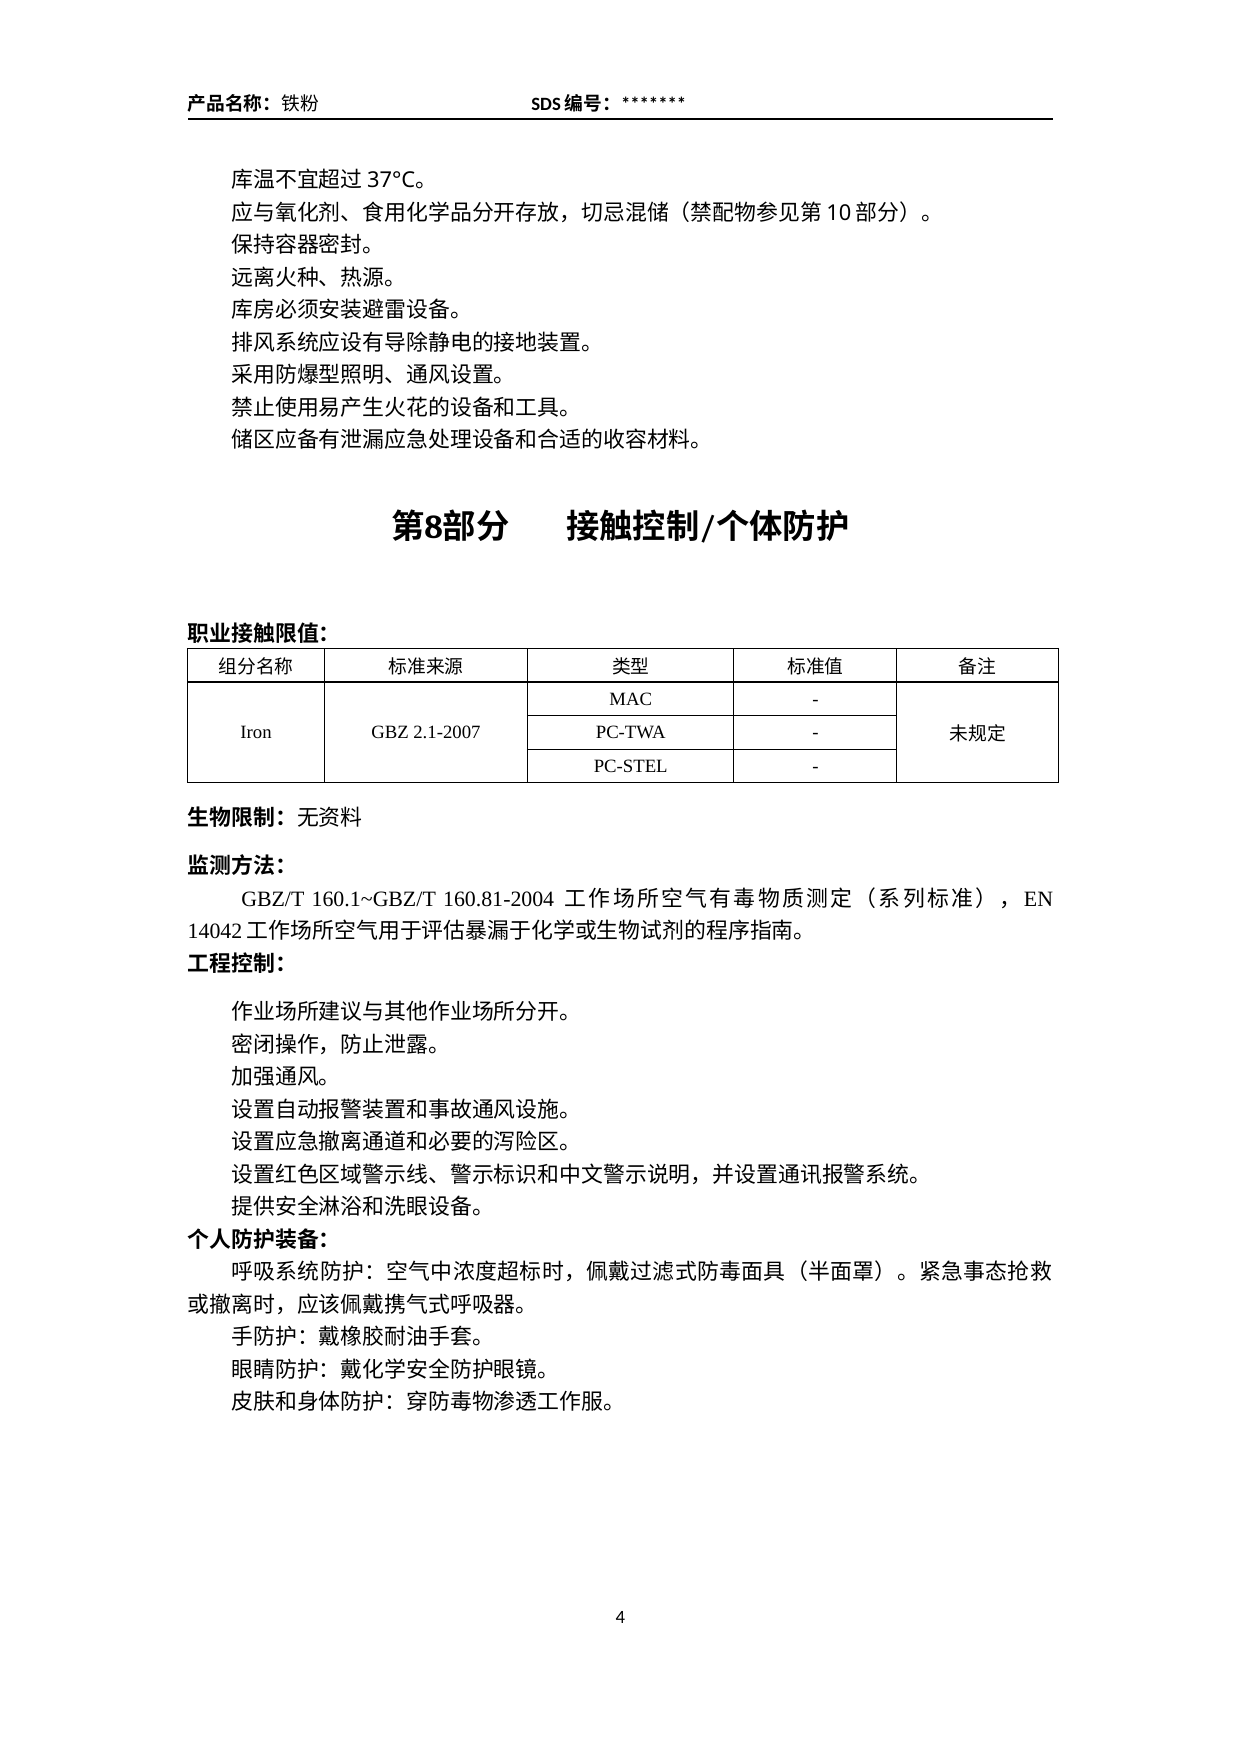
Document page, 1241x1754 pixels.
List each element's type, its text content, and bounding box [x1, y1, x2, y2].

text 设置自动报警装置和事故通风设施。 [187, 1091, 1053, 1124]
text 作业场所建议与其他作业场所分开。 [187, 994, 1053, 1026]
subtitle 接触控制/个体防护 [187, 492, 1053, 557]
text 呼吸系统防护：空气中浓度超标时，佩戴过滤式防毒面具（半面罩）。紧急事态抢救或撤离时，应该佩戴携气式呼吸器。 [187, 1254, 1053, 1319]
text 库房必须安装避雷设备。 [187, 292, 1053, 324]
text 监测方法： [187, 848, 1053, 881]
text 工程控制： [187, 946, 1053, 978]
text 储区应备有泄漏应急处理设备和合适的收容材料。 [187, 422, 1053, 454]
text 密闭操作，防止泄露。 [187, 1026, 1053, 1059]
text 设置应急撤离通道和必要的泻险区。 [187, 1124, 1053, 1156]
text 职业接触限值： [187, 615, 1053, 648]
table_header 类型 [528, 649, 733, 681]
text 库温不宜超过37°C。 [187, 162, 1053, 194]
table_cell Iron [188, 683, 324, 782]
table_cell PC-STEL [528, 750, 733, 782]
text 提供安全淋浴和洗眼设备。 [187, 1189, 1053, 1221]
text 加强通风。 [187, 1059, 1053, 1091]
table_cell - [734, 683, 896, 715]
text 手防护：戴橡胶耐油手套。 [187, 1319, 1053, 1351]
text 应与氧化剂、食用化学品分开存放，切忌混储（禁配物参见第10部分）。 [187, 194, 1053, 227]
text GBZ/T 160.1~GBZ/T 160.81-2004 工作场所空气有毒物质测定（系列标准），EN 14042工作场所空气用于评估暴漏于化学或生物试剂的程序指南。 [187, 881, 1053, 946]
text 保持容器密封。 [187, 227, 1053, 259]
table_cell MAC [528, 683, 733, 715]
table_header 组分名称 [188, 649, 324, 681]
table_cell 未规定 [897, 683, 1058, 782]
text 禁止使用易产生火花的设备和工具。 [187, 389, 1053, 422]
table_header 标准来源 [325, 649, 527, 681]
text 排风系统应设有导除静电的接地装置。 [187, 324, 1053, 357]
text 远离火种、热源。 [187, 259, 1053, 292]
table_header 标准值 [734, 649, 896, 681]
table_cell - [734, 750, 896, 782]
table_cell GBZ 2.1-2007 [325, 683, 527, 782]
text 采用防爆型照明、通风设置。 [187, 357, 1053, 389]
text 设置红色区域警示线、警示标识和中文警示说明，并设置通讯报警系统。 [187, 1156, 1053, 1189]
text 个人防护装备： [187, 1221, 1053, 1254]
text 皮肤和身体防护：穿防毒物渗透工作服。 [187, 1384, 1053, 1416]
text 眼睛防护：戴化学安全防护眼镜。 [187, 1351, 1053, 1384]
table_header 备注 [897, 649, 1058, 681]
table_cell PC-TWA [528, 716, 733, 748]
text 生物限制：无资料 [187, 799, 1053, 832]
table_cell - [734, 716, 896, 748]
